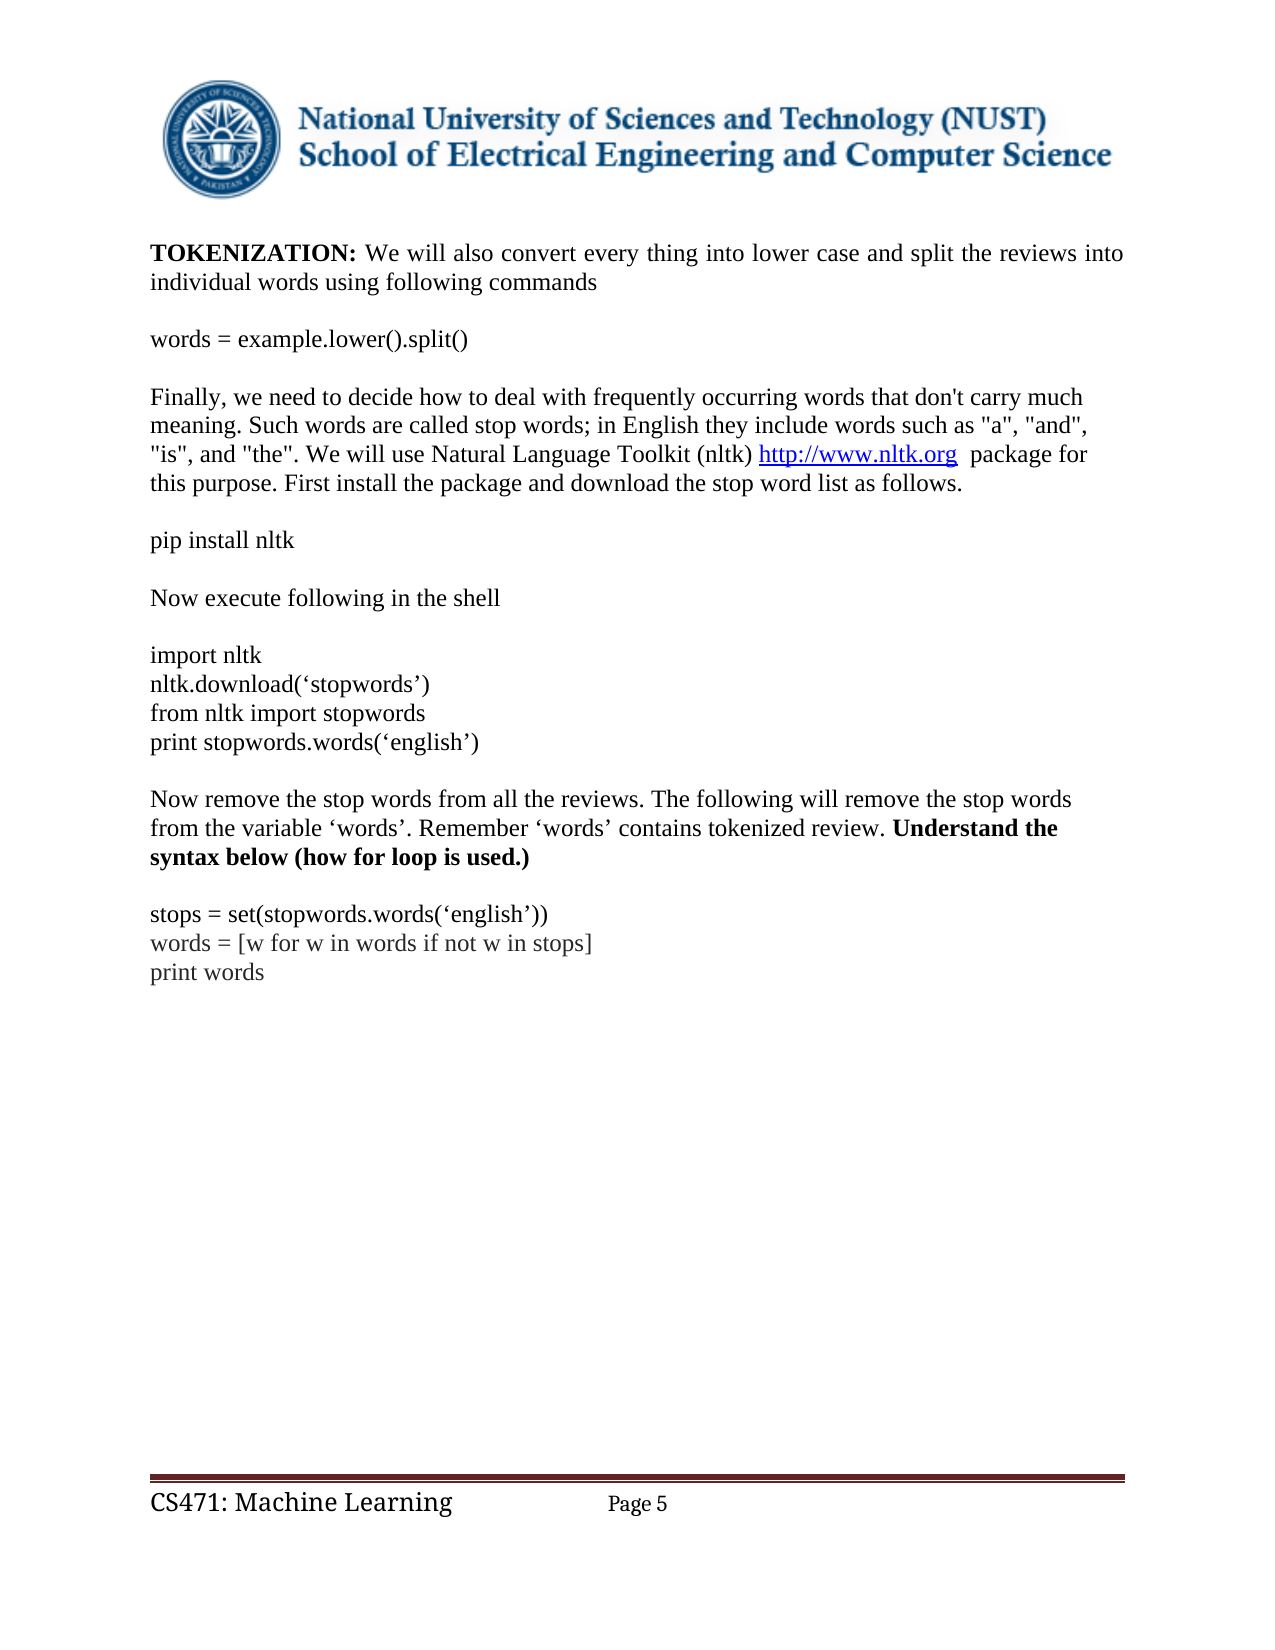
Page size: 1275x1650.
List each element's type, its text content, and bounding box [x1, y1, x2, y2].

picture [150, 75, 1125, 210]
text words = example.lower().split() [150, 324, 1125, 353]
text words = [w for w in words if not w in stops] [150, 928, 1125, 957]
text Finally, we need to decide how to deal with frequently occurring words that don't carry much meaning. Such words are called stop words; in English they include words such as "a", "and", "is", and "the". We will use Natural Language Toolkit (nltk) http://www.nltk.org package for this purpose. First install the package and download the stop word list as follows. [150, 382, 1125, 497]
text print stopwords.words(‘english’) [150, 727, 1125, 756]
text Now remove the stop words from all the reviews. The following will remove the stop words from the variable ‘words’. Remember ‘words’ contains tokenized review. Understand the syntax below (how for loop is used.) [150, 784, 1125, 871]
text Now execute following in the shell [150, 583, 1125, 612]
text stops = set(stopwords.words(‘english’)) [150, 899, 1125, 928]
text pip install nltk [150, 526, 1125, 554]
text nltk.download(‘stopwords’) [150, 669, 1125, 698]
text print words [150, 957, 1125, 986]
text TOKENIZATION: We will also convert every thing into lower case and split the reviews into individual words using following commands [150, 238, 1125, 296]
text from nltk import stopwords [150, 698, 1125, 727]
text import nltk [150, 641, 1125, 669]
